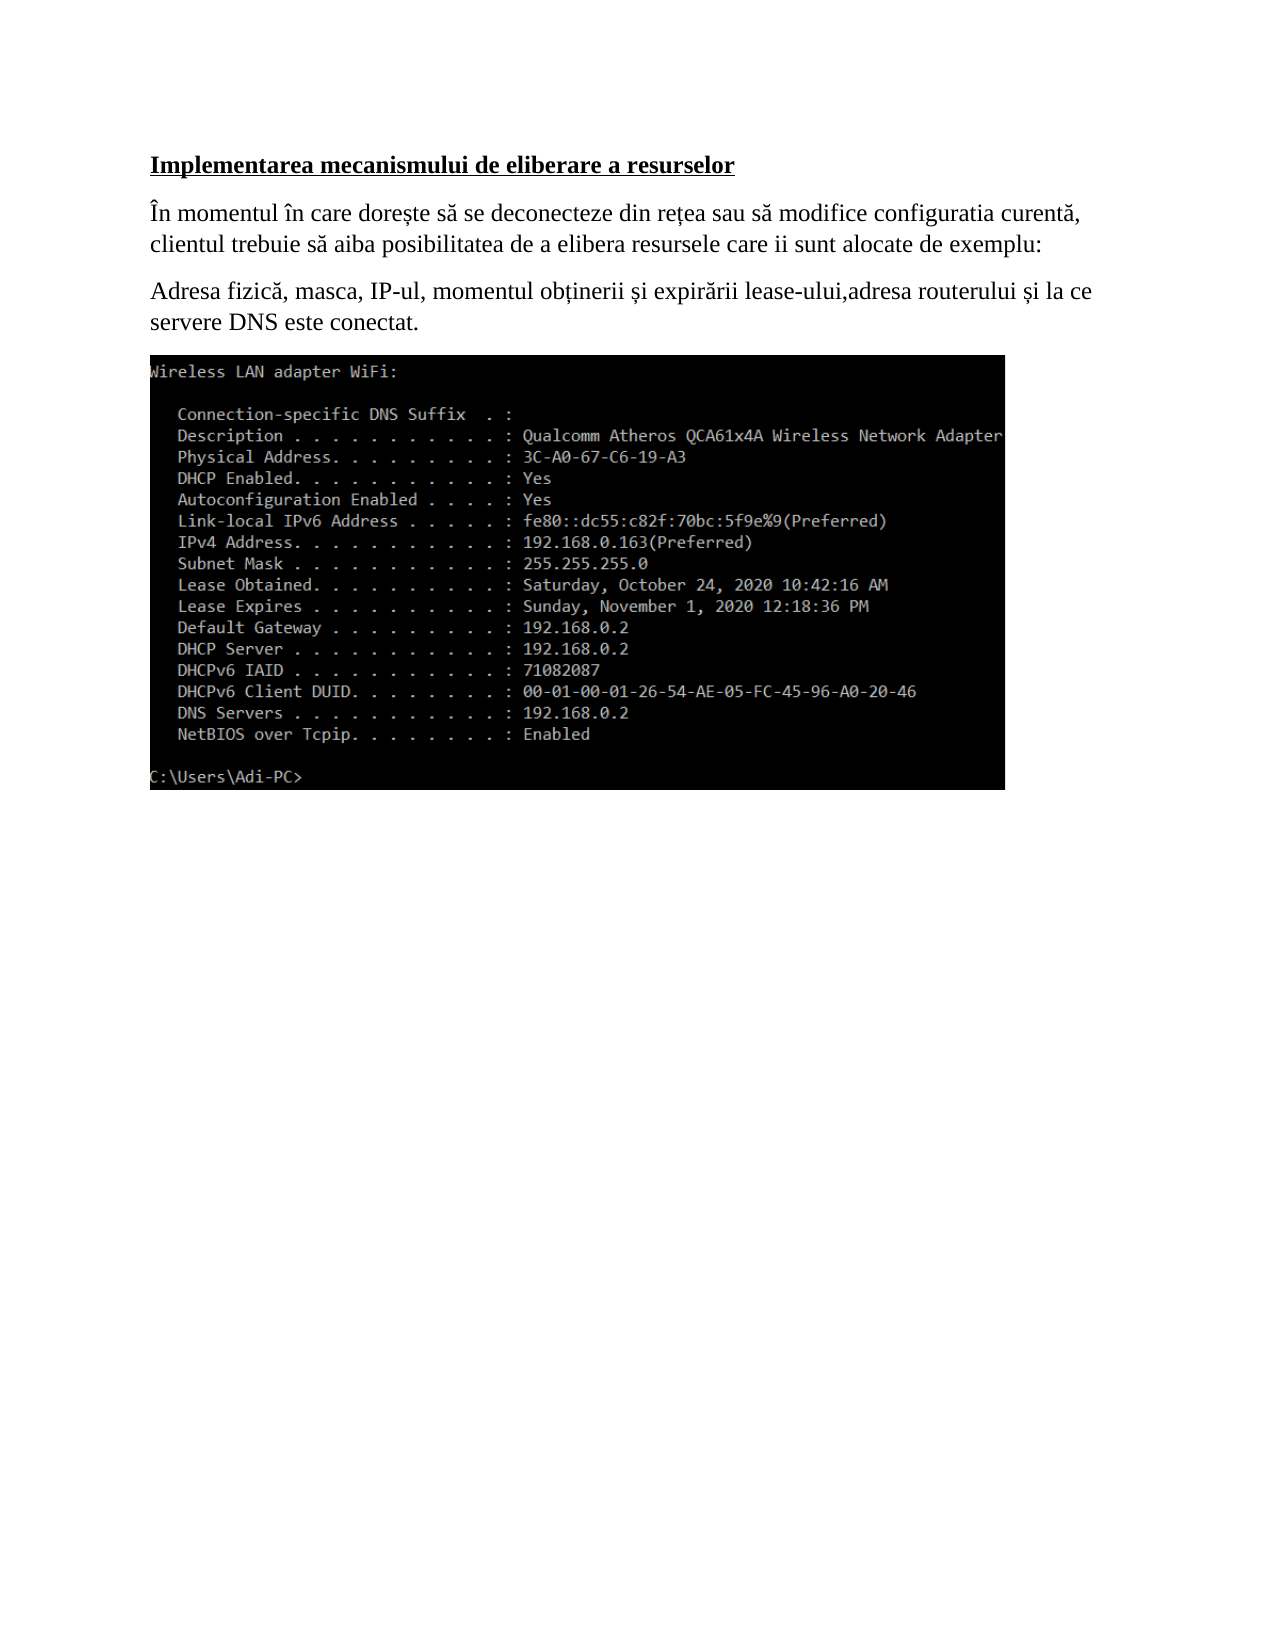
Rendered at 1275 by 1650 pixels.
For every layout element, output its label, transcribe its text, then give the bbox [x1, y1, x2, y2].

text Adresa fizică, masca, IP-ul, momentul obținerii și expirării lease-ului,adresa routerului și la ce servere DNS este conectat. [150, 276, 1125, 336]
picture [150, 355, 1005, 790]
text Implementarea mecanismului de eliberare a resurselor [150, 150, 1125, 179]
text În momentul în care dorește să se deconecteze din rețea sau să modifice configuratia curentă, clientul trebuie să aiba posibilitatea de a elibera resursele care ii sunt alocate de exemplu: [150, 198, 1125, 257]
